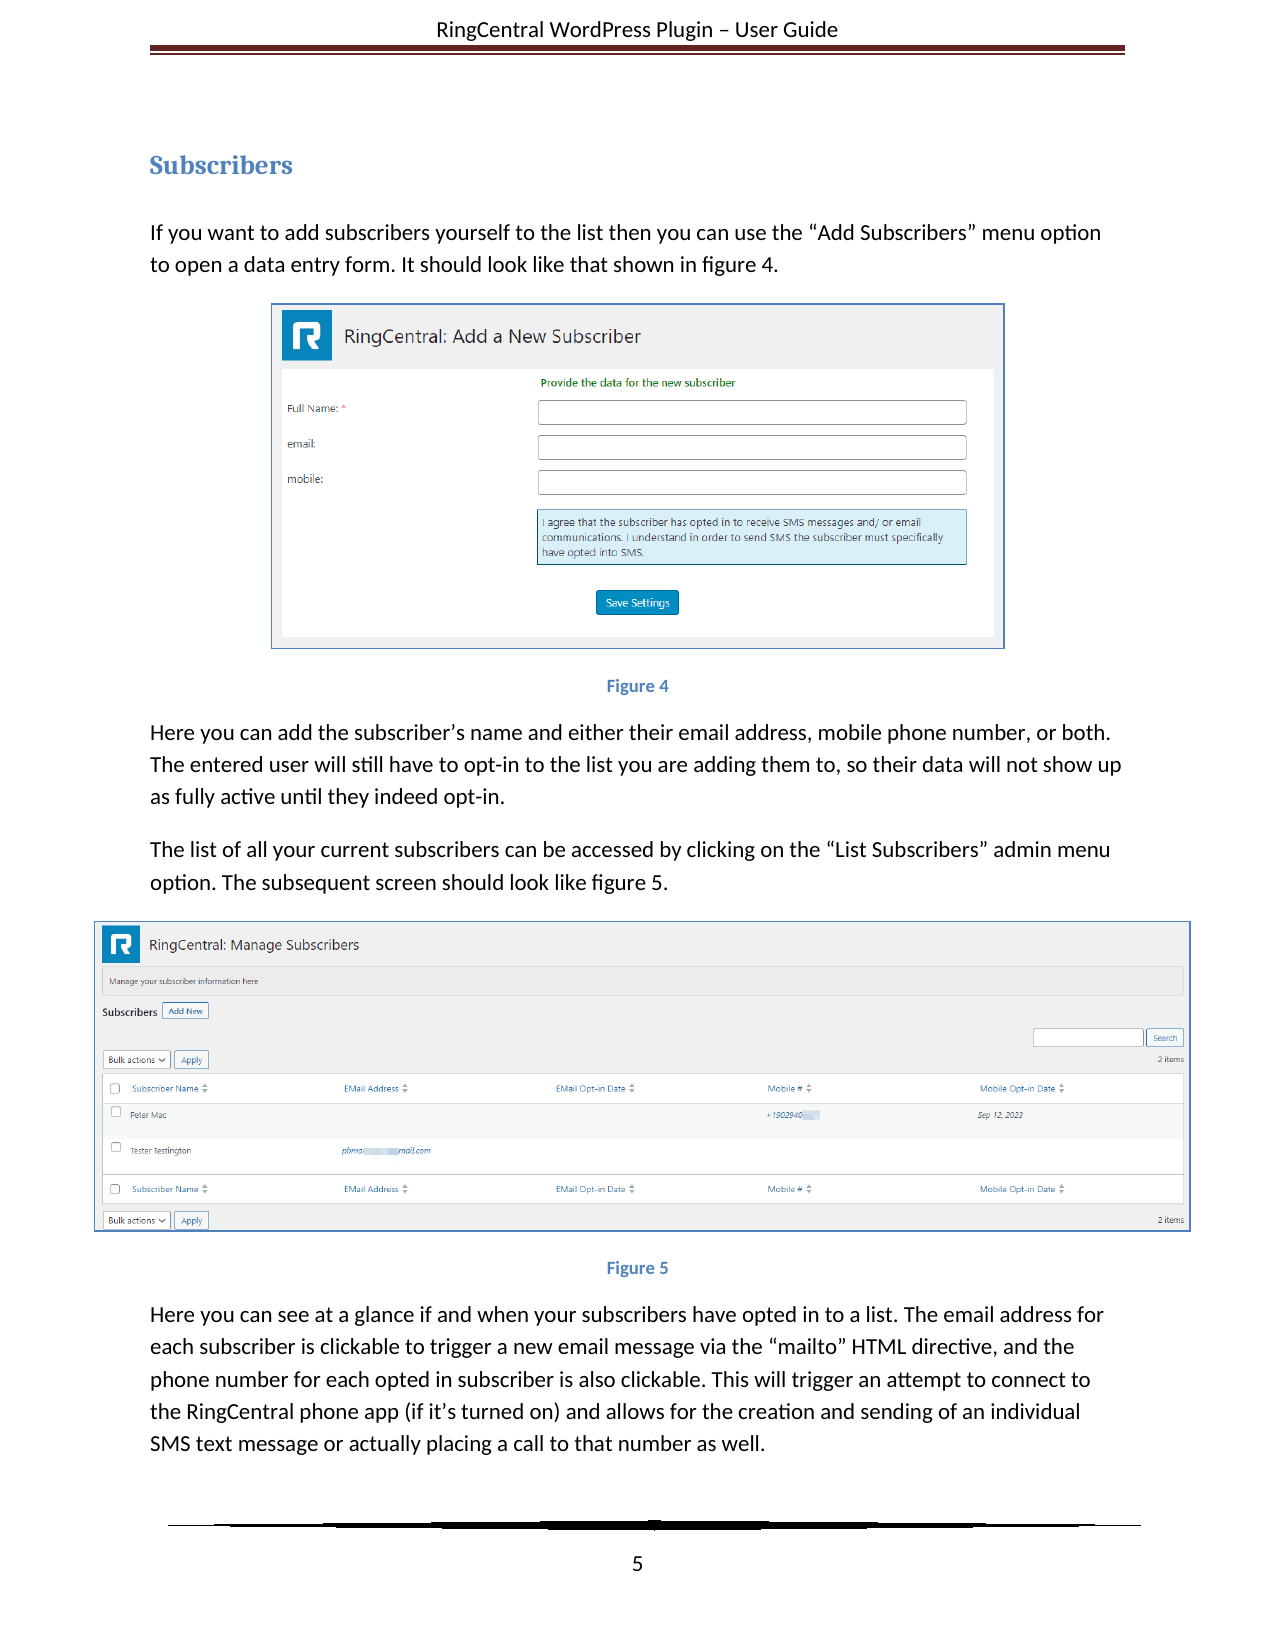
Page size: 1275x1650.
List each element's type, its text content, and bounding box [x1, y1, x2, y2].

text If you want to add subscribers yourself to the list then you can use the “Add Subscribers” menu option to open a data entry form. It should look like that shown in figure 4. [150, 186, 1125, 278]
text Here you can add the subscriber’s name and either their email address, mobile phone number, or both. The entered user will still have to opt-in to the list you are adding them to, so their data will not show up as fully active until they indeed opt-in. [150, 718, 1125, 811]
picture [272, 305, 1003, 648]
text The list of all your current subscribers can be accessed by clicking on the “List Subscribers” admin menu option. The subsequent screen should look like figure 5. [150, 836, 1125, 896]
picture [95, 922, 1189, 1230]
subtitle Subscribers [150, 150, 1125, 181]
text Here you can see at a glance if and when your subscribers have opted in to a list. The email address for each subscriber is clickable to trigger a new email message via the “mailto” HTML directive, and the phone number for each opted in subscriber is also clickable. This will trigger an attempt to connect to the RingCentral phone app (if it’s turned on) and allows for the creation and sending of an individual SMS text message or actually placing a call to that number as well. [150, 1300, 1125, 1457]
